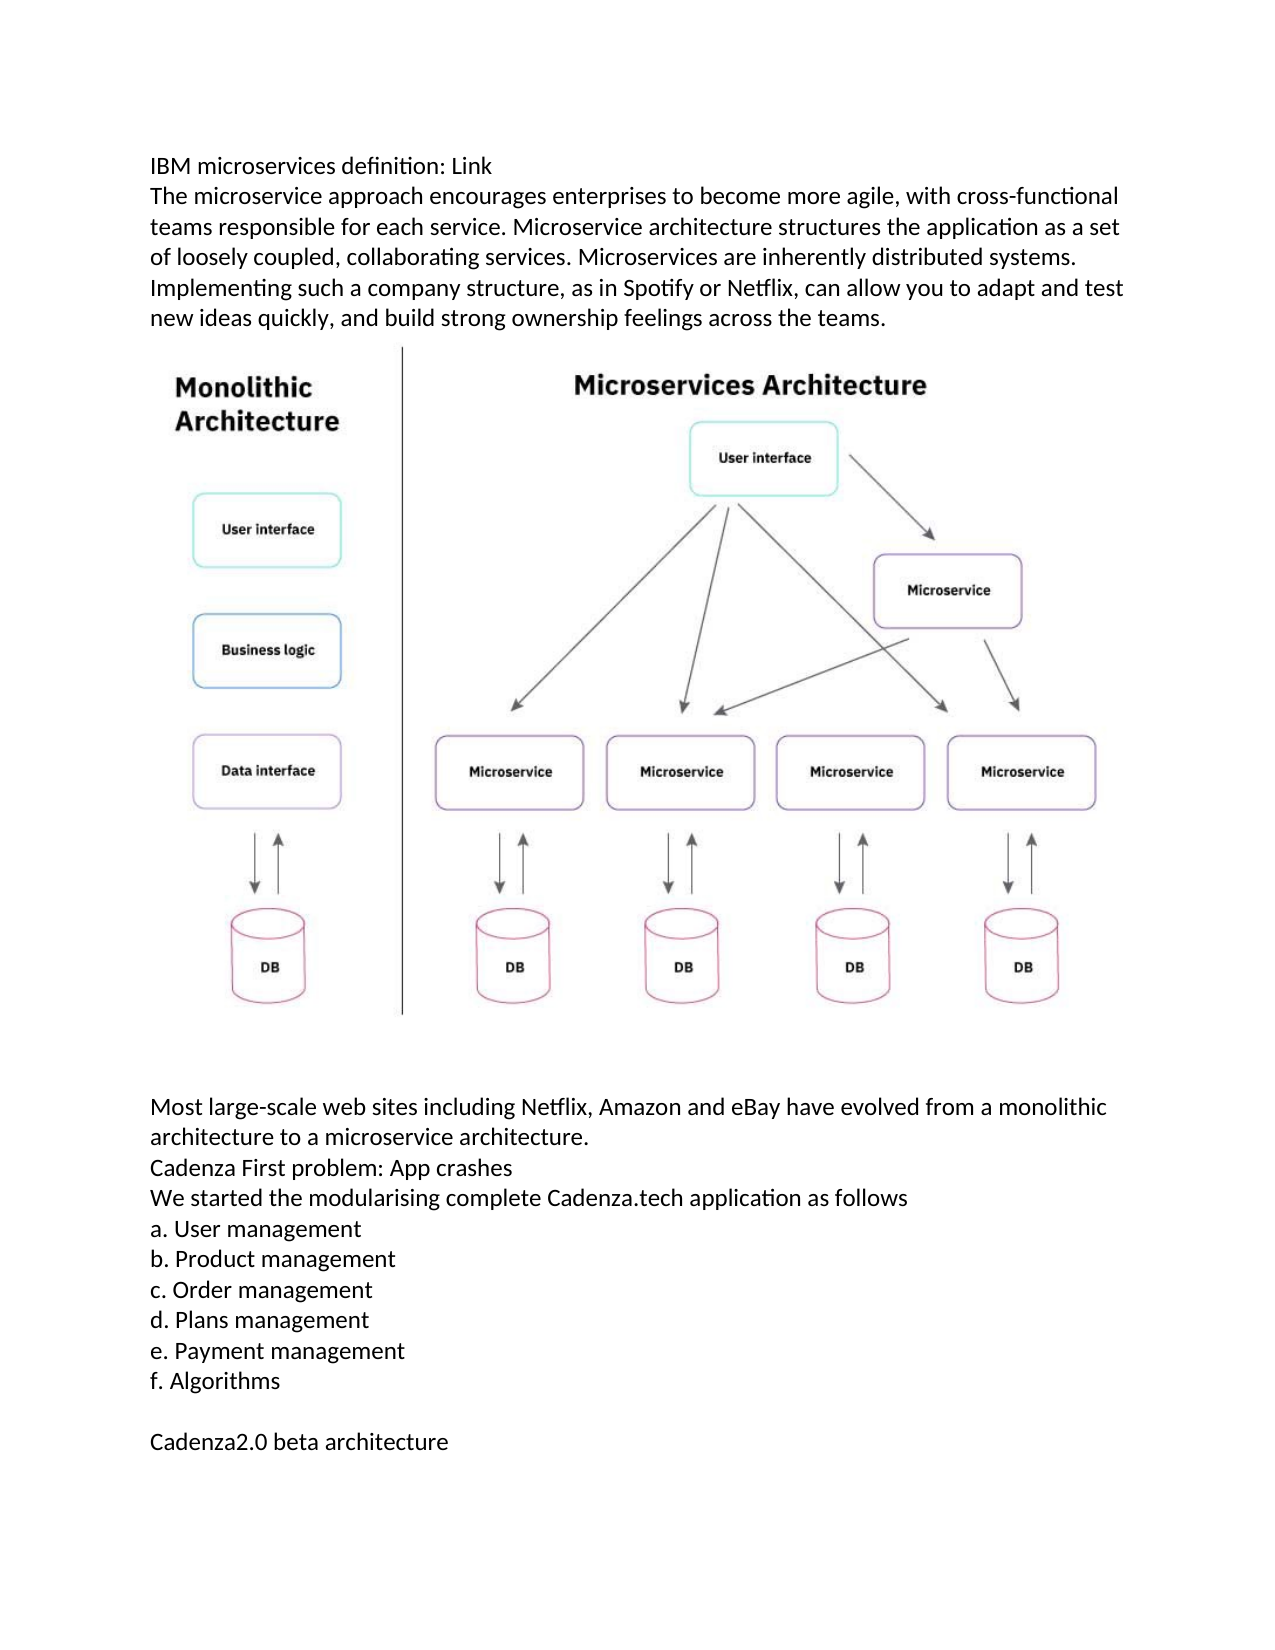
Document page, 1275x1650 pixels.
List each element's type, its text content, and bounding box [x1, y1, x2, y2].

text c. Order management [150, 1274, 1125, 1304]
text Cadenza First problem: App crashes [150, 1152, 1125, 1182]
text b. Product management [150, 1243, 1125, 1274]
picture [150, 333, 1125, 1030]
text We started the modularising complete Cadenza.tech application as follows [150, 1182, 1125, 1213]
text Most large-scale web sites including Netflix, Amazon and eBay have evolved from a monolithic architecture to a microservice architecture. [150, 1091, 1125, 1152]
text f. Algorithms [150, 1365, 1125, 1396]
text Cadenza2.0 beta architecture [150, 1426, 1125, 1457]
text e. Payment management [150, 1335, 1125, 1365]
text IBM microservices definition: Link [150, 150, 1125, 181]
text a. User management [150, 1213, 1125, 1243]
text The microservice approach encourages enterprises to become more agile, with cross-functional teams responsible for each service. Microservice architecture structures the application as a set of loosely coupled, collaborating services. Microservices are inherently distributed systems. Implementing such a company structure, as in Spotify or Netflix, can allow you to adapt and test new ideas quickly, and build strong ownership feelings across the teams. [150, 181, 1125, 333]
text d. Plans management [150, 1304, 1125, 1335]
